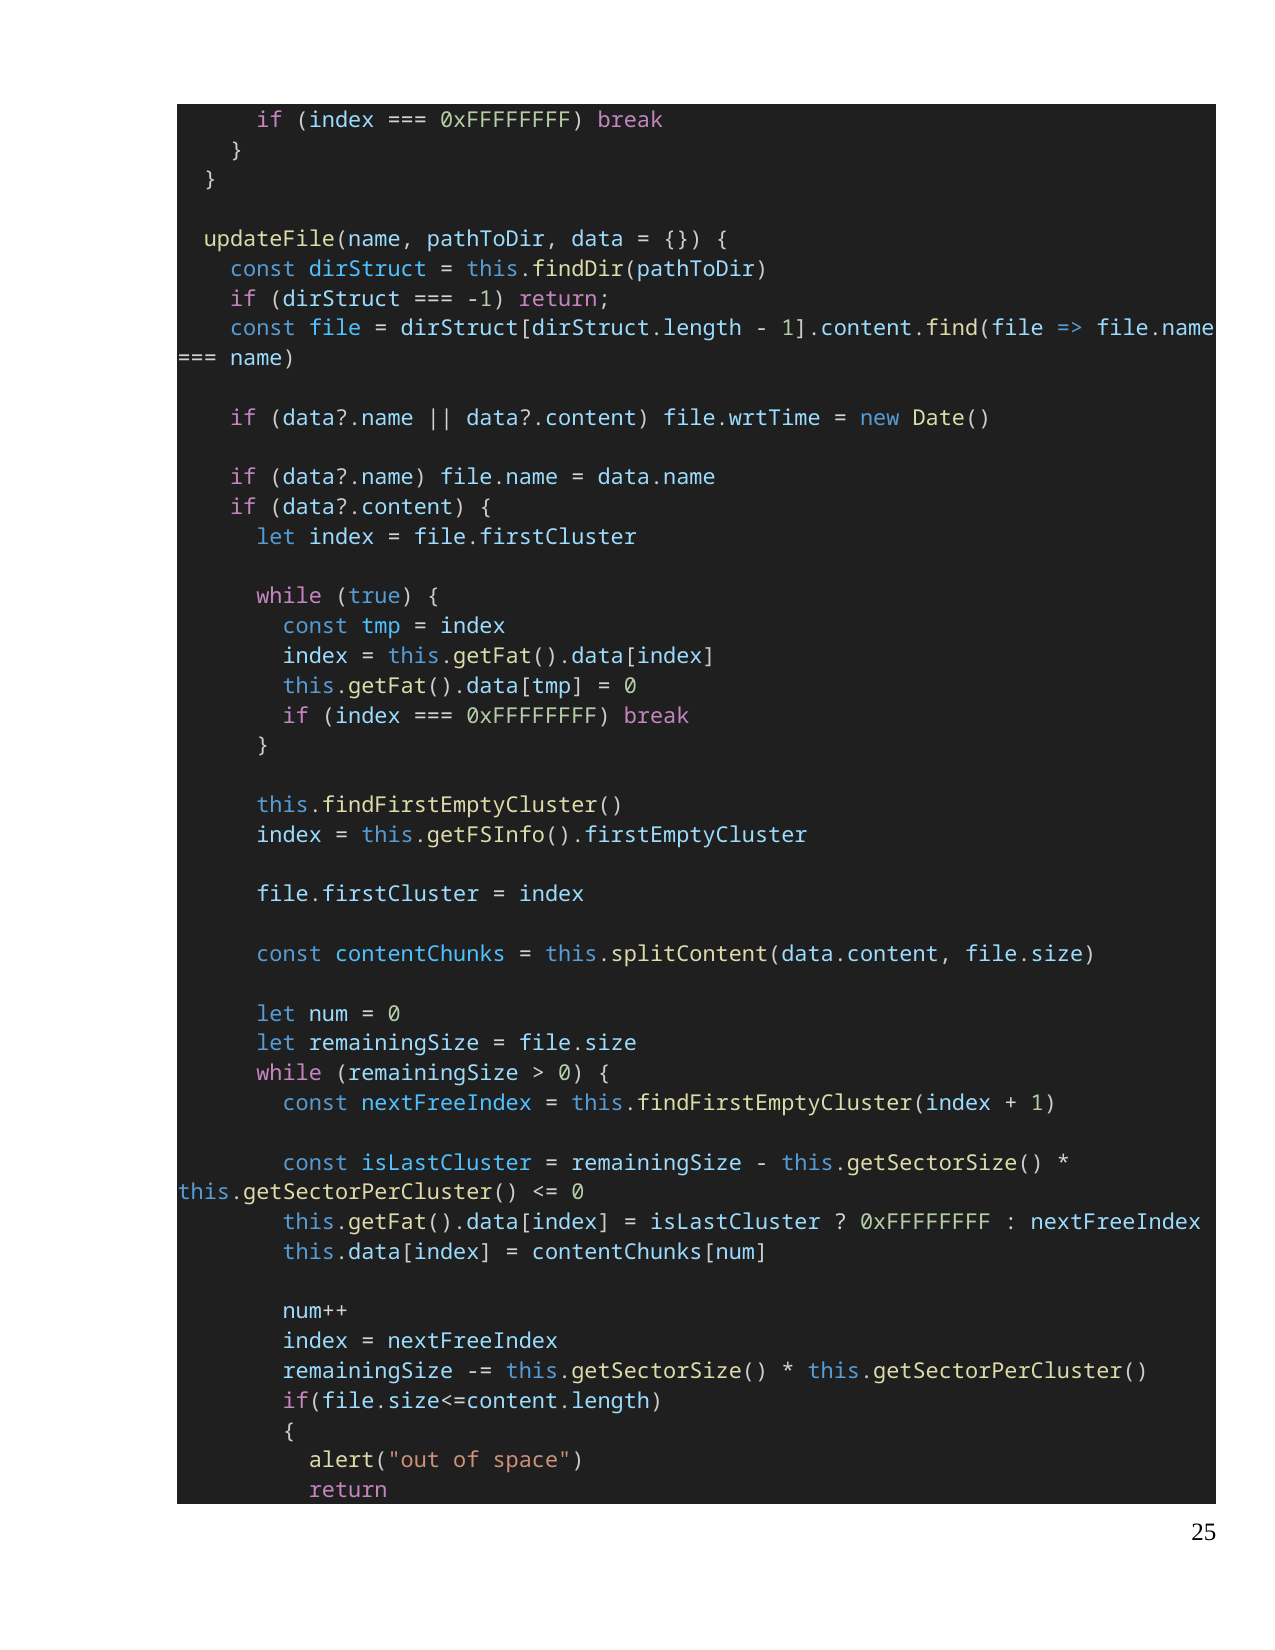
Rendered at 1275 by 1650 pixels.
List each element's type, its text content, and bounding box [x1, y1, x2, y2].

text { [177, 1414, 1216, 1444]
text return [177, 1474, 1216, 1504]
text index = nextFreeIndex [177, 1325, 1216, 1355]
text const nextFreeIndex = this.findFirstEmptyCluster(index + 1) [177, 1087, 1216, 1117]
text alert("out of space") [177, 1444, 1216, 1474]
text } [177, 133, 1216, 163]
text this.getFat().data[tmp] = 0 [177, 670, 1216, 699]
text while (remainingSize > 0) { [177, 1057, 1216, 1087]
text if (data?.name) file.name = data.name [177, 461, 1216, 491]
text const tmp = index [177, 610, 1216, 640]
text this.data[index] = contentChunks[num] [177, 1236, 1216, 1266]
text let index = file.firstCluster [177, 521, 1216, 551]
text const dirStruct = this.findDir(pathToDir) [177, 253, 1216, 282]
text if (data?.name || data?.content) file.wrtTime = new Date() [177, 402, 1216, 431]
text if (index === 0xFFFFFFFF) break [177, 104, 1216, 133]
text let num = 0 [177, 997, 1216, 1027]
text index = this.getFSInfo().firstEmptyCluster [177, 819, 1216, 848]
text while (true) { [177, 580, 1216, 610]
text } [177, 729, 1216, 759]
text const isLastCluster = remainingSize - this.getSectorSize() * this.getSectorPerCluster() <= 0 [177, 1146, 1216, 1206]
text num++ [177, 1295, 1216, 1325]
text updateFile(name, pathToDir, data = {}) { [177, 223, 1216, 253]
text } [177, 163, 1216, 193]
text if(file.size<=content.length) [177, 1385, 1216, 1414]
text file.firstCluster = index [177, 878, 1216, 908]
text this.getFat().data[index] = isLastCluster ? 0xFFFFFFFF : nextFreeIndex [177, 1206, 1216, 1236]
text this.findFirstEmptyCluster() [177, 789, 1216, 819]
text if (index === 0xFFFFFFFF) break [177, 699, 1216, 729]
text index = this.getFat().data[index] [177, 640, 1216, 670]
text let remainingSize = file.size [177, 1027, 1216, 1057]
text const contentChunks = this.splitContent(data.content, file.size) [177, 938, 1216, 968]
text if (data?.content) { [177, 491, 1216, 521]
text const file = dirStruct[dirStruct.length - 1].content.find(file => file.name === name) [177, 312, 1216, 372]
text remainingSize -= this.getSectorSize() * this.getSectorPerCluster() [177, 1355, 1216, 1385]
text if (dirStruct === -1) return; [177, 282, 1216, 312]
